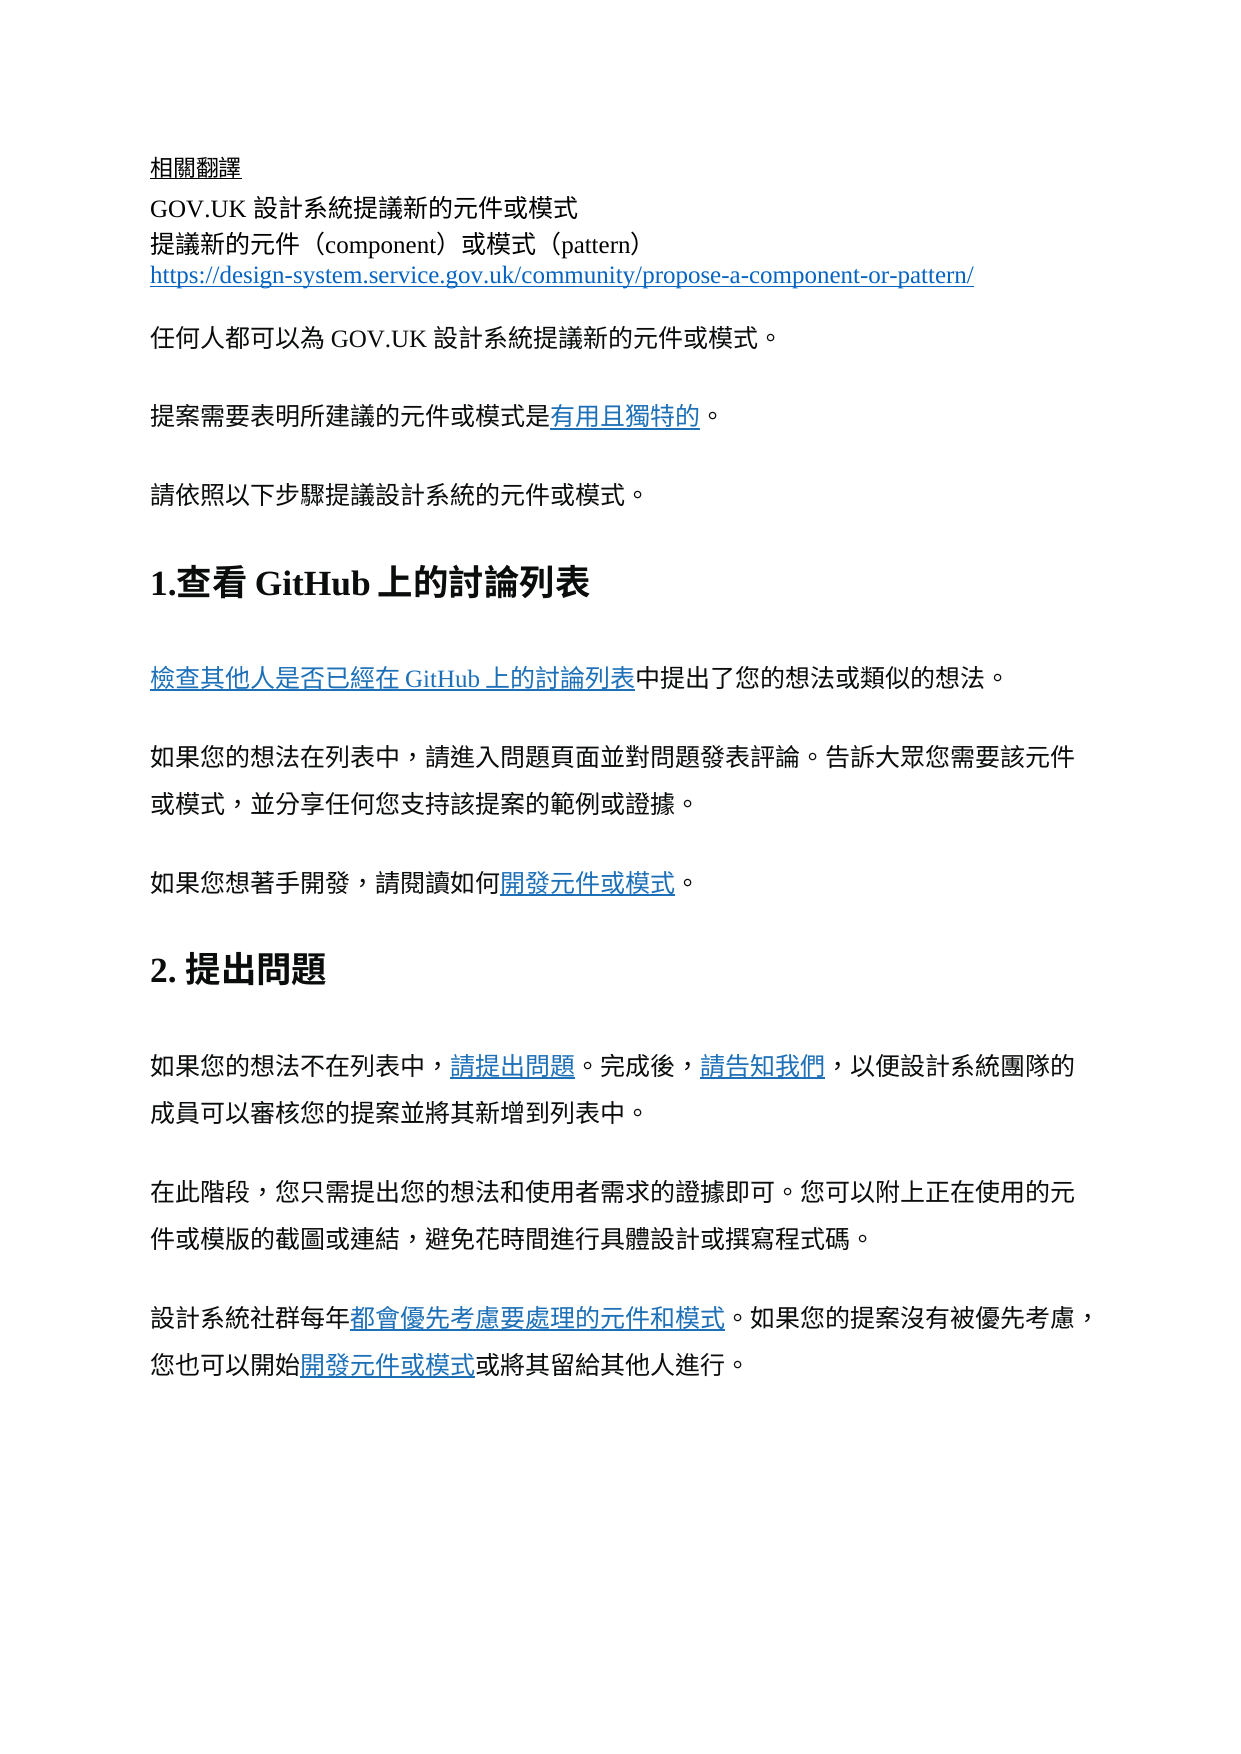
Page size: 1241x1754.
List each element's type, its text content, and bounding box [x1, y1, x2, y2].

text https://design-system.service.gov.uk/community/propose-a-component-or-pattern/ [150, 261, 1090, 289]
text 請提出問題請告知我們 [150, 1046, 1090, 1129]
text 有用且獨特的 [150, 397, 1090, 433]
text 都會優先考慮要處理的元件和模式開發元件或模式 [150, 1298, 1090, 1382]
text 開發元件或模式 [150, 863, 1090, 899]
text 檢查其他人是否已經在GitHub上的討論列表 [150, 658, 1090, 694]
